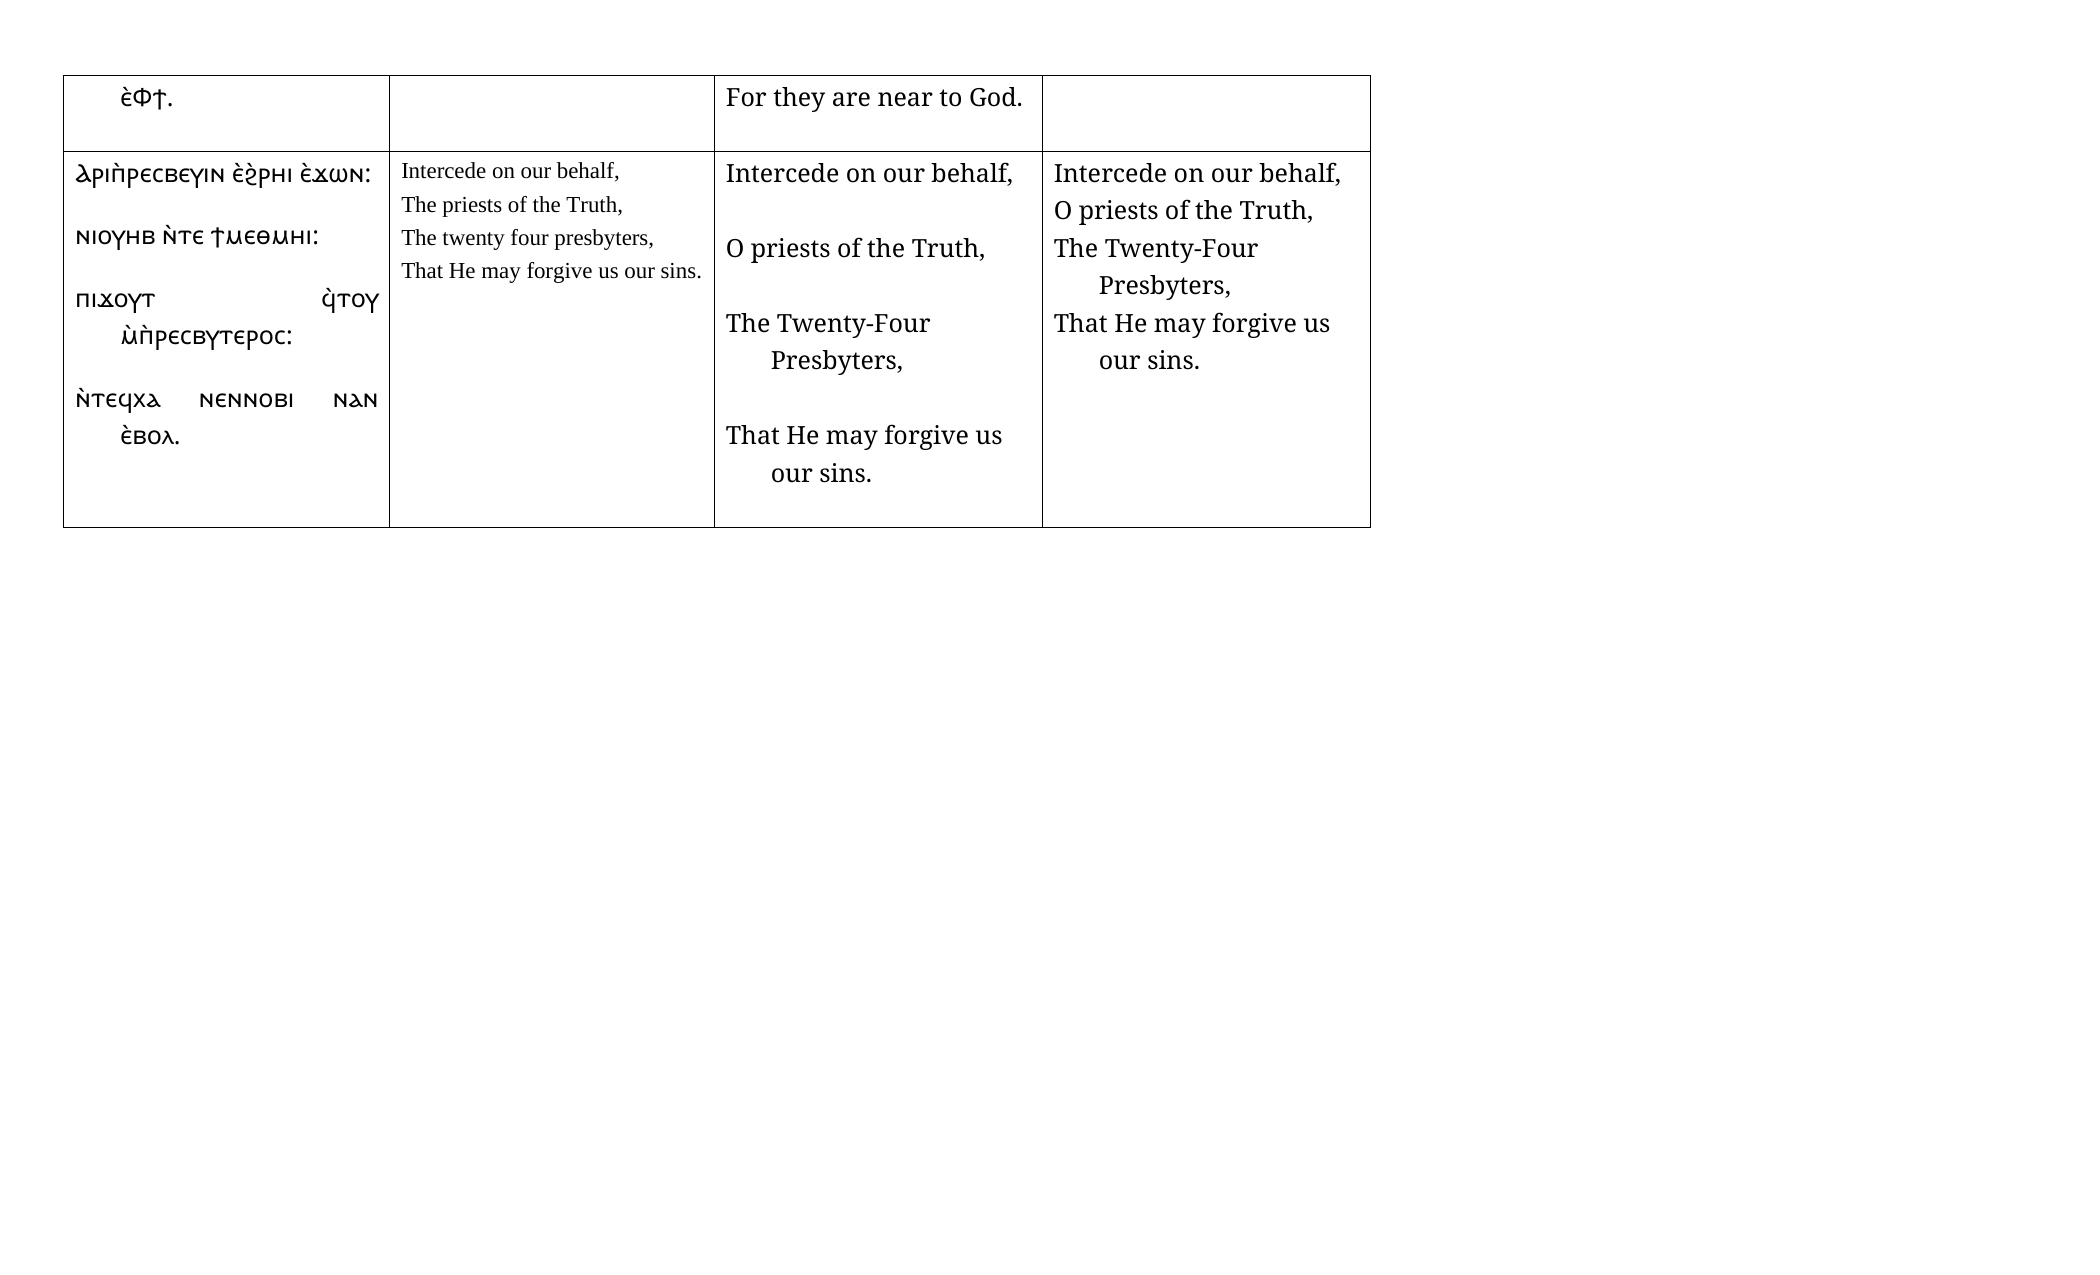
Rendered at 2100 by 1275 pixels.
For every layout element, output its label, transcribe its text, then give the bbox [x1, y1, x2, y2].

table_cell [64, 76, 389, 151]
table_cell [390, 76, 714, 151]
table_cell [715, 76, 1042, 151]
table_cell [1043, 76, 1370, 151]
table_cell Intercede on our behalf, O priests of the Truth, The Twenty-Four Presbyters, That He may forgive us our sins. [715, 152, 1042, 527]
table_cell Intercede on our behalf, O priests of the Truth, The Twenty-Four Presbyters, That He may forgive us our sins. [1043, 152, 1370, 527]
table_cell Intercede on our behalf, The priests of the Truth, The twenty four presbyters, That He may forgive us our sins. [390, 152, 714, 527]
table_cell Ⲁⲣⲓⲡ̀ⲣⲉⲥⲃⲉⲩⲓⲛ ⲉ̀ϩ̀ⲣⲏⲓ ⲉ̀ϫⲱⲛ: ⲛⲓⲟⲩⲏⲃ ⲛ̀ⲧⲉ ϯⲙⲉⲑⲙⲏⲓ: ⲡⲓϫⲟⲩⲧ ϥ̀ⲧⲟⲩ ⲙ̀ⲡ̀ⲣⲉⲥⲃⲩⲧⲉⲣⲟⲥ: ⲛ̀ⲧⲉϥⲭⲁ ⲛⲉⲛⲛⲟⲃⲓ ⲛⲁⲛ ⲉ̀ⲃⲟⲗ. [64, 152, 389, 527]
